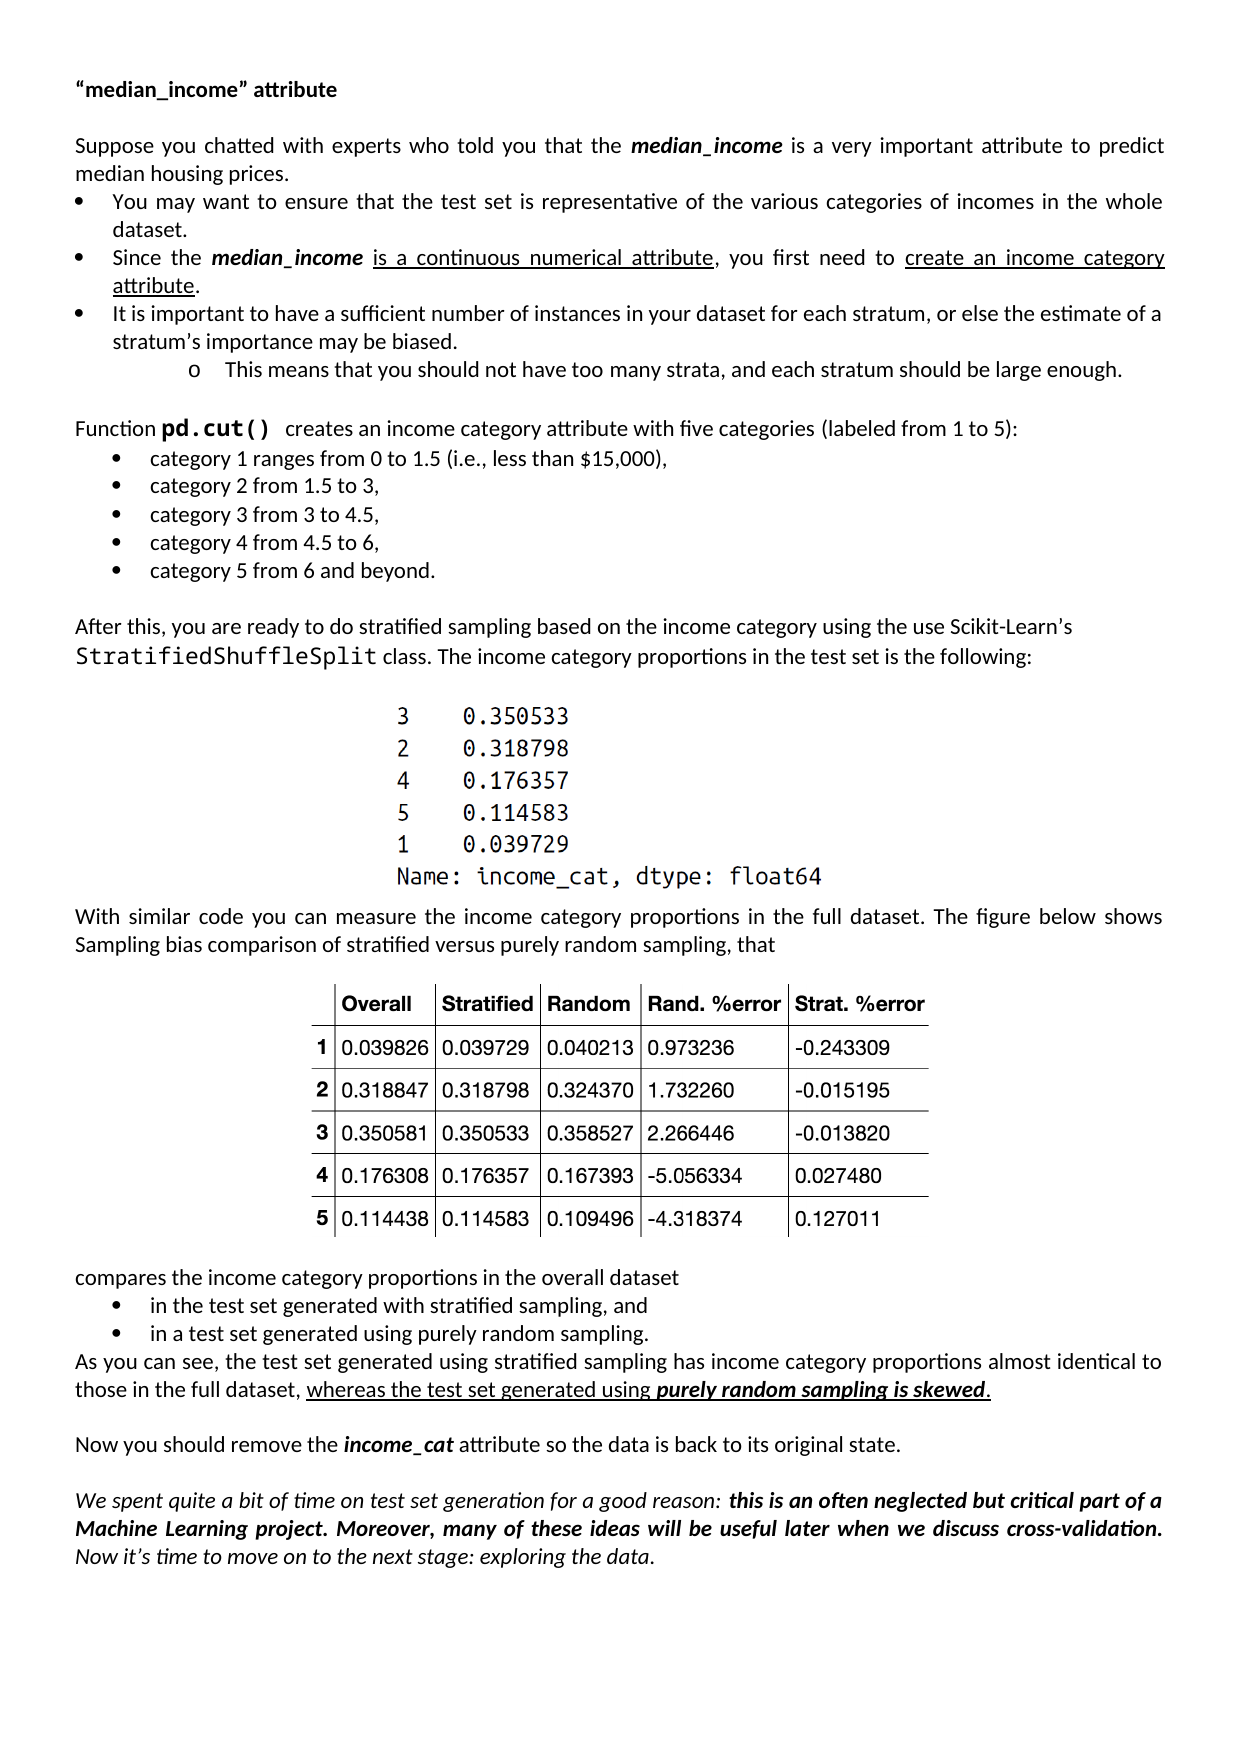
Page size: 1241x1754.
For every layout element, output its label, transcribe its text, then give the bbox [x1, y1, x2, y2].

list in a test set generated using purely random sampling. [112, 1319, 1165, 1347]
text compares the income category proportions in the overall dataset [75, 1263, 1165, 1291]
list It is important to have a sufficient number of instances in your dataset for each stratum, or else the estimate of a stratum’s importance may be biased. [75, 299, 1165, 355]
list in the test set generated with stratified sampling, and [112, 1291, 1165, 1319]
text As you can see, the test set generated using stratified sampling has income category proportions almost identical to those in the full dataset, whereas the test set generated using purely random sampling is skewed. [75, 1347, 1165, 1403]
text Now you should remove the income_cat attribute so the data is back to its original state. [75, 1430, 1165, 1458]
text “median_income” attribute [75, 75, 1165, 103]
text With similar code you can measure the income category proportions in the full dataset. The figure below shows Sampling bias comparison of stratified versus purely random sampling, that [75, 902, 1165, 958]
text After this, you are ready to do stratified sampling based on the income category using the use Scikit-Learn’s StratifiedShuffleSplit class. The income category proportions in the test set is the following: [75, 612, 1165, 671]
list category 1 ranges from 0 to 1.5 (i.e., less than $15,000), [112, 444, 1165, 472]
list You may want to ensure that the test set is representative of the various categories of incomes in the whole dataset. [75, 187, 1165, 243]
list category 2 from 1.5 to 3, [112, 472, 1165, 500]
text We spent quite a bit of time on test set generation for a good reason: this is an often neglected but critical part of a Machine Learning project. Moreover, many of these ideas will be useful later when we discuss cross-validation. Now it’s time to move on to the next stage: exploring the data. [75, 1486, 1165, 1570]
text Function pd.cut() creates an income category attribute with five categories (labeled from 1 to 5): [75, 412, 1165, 444]
list This means that you should not have too many strata, and each stratum should be large enough. [187, 355, 1165, 384]
list category 4 from 4.5 to 6, [112, 528, 1165, 556]
list category 5 from 6 and beyond. [112, 556, 1165, 584]
list category 3 from 3 to 4.5, [112, 500, 1165, 528]
list Since the median_income is a continuous numerical attribute, you first need to create an income category attribute. [75, 243, 1165, 299]
text Suppose you chatted with experts who told you that the median_income is a very important attribute to predict median housing prices. [75, 131, 1165, 187]
picture [379, 699, 862, 902]
